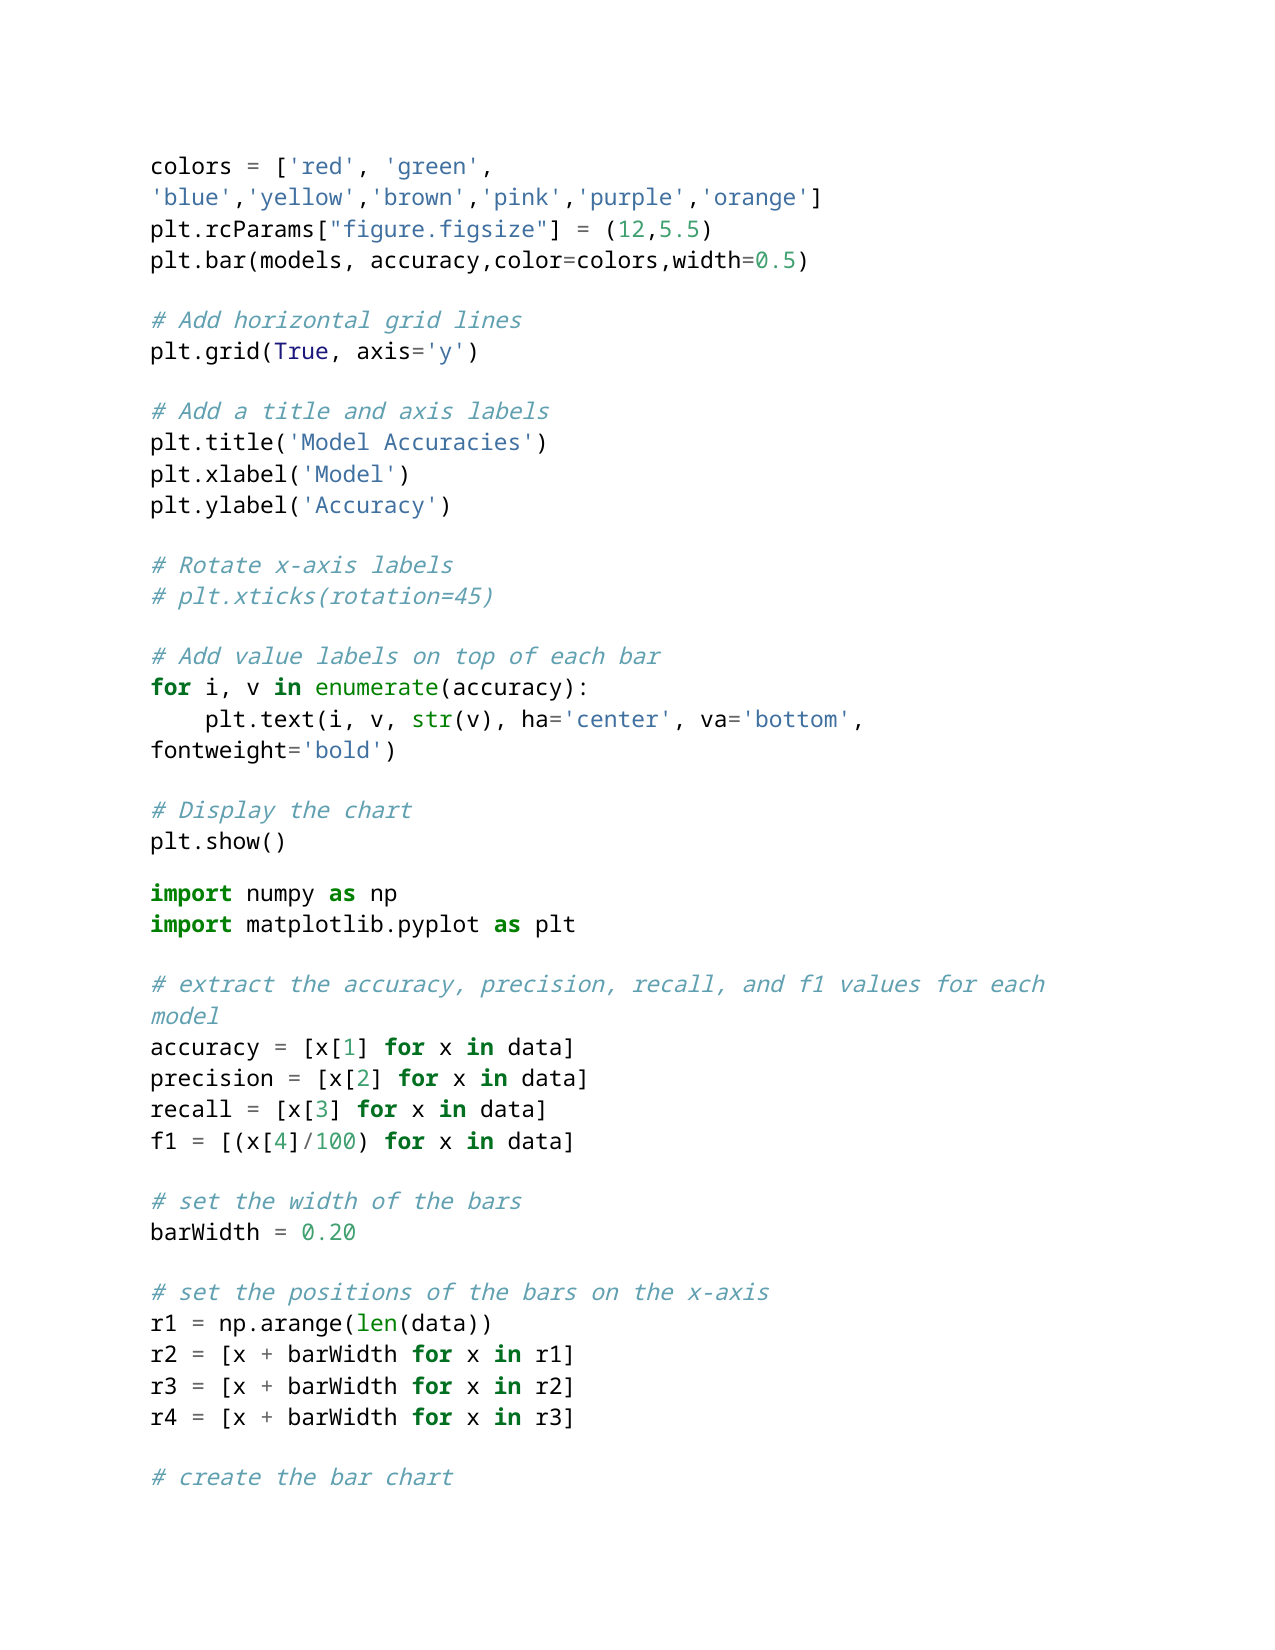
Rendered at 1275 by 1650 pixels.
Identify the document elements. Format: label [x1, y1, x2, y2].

text [150, 877, 1125, 1492]
text [150, 150, 1125, 856]
